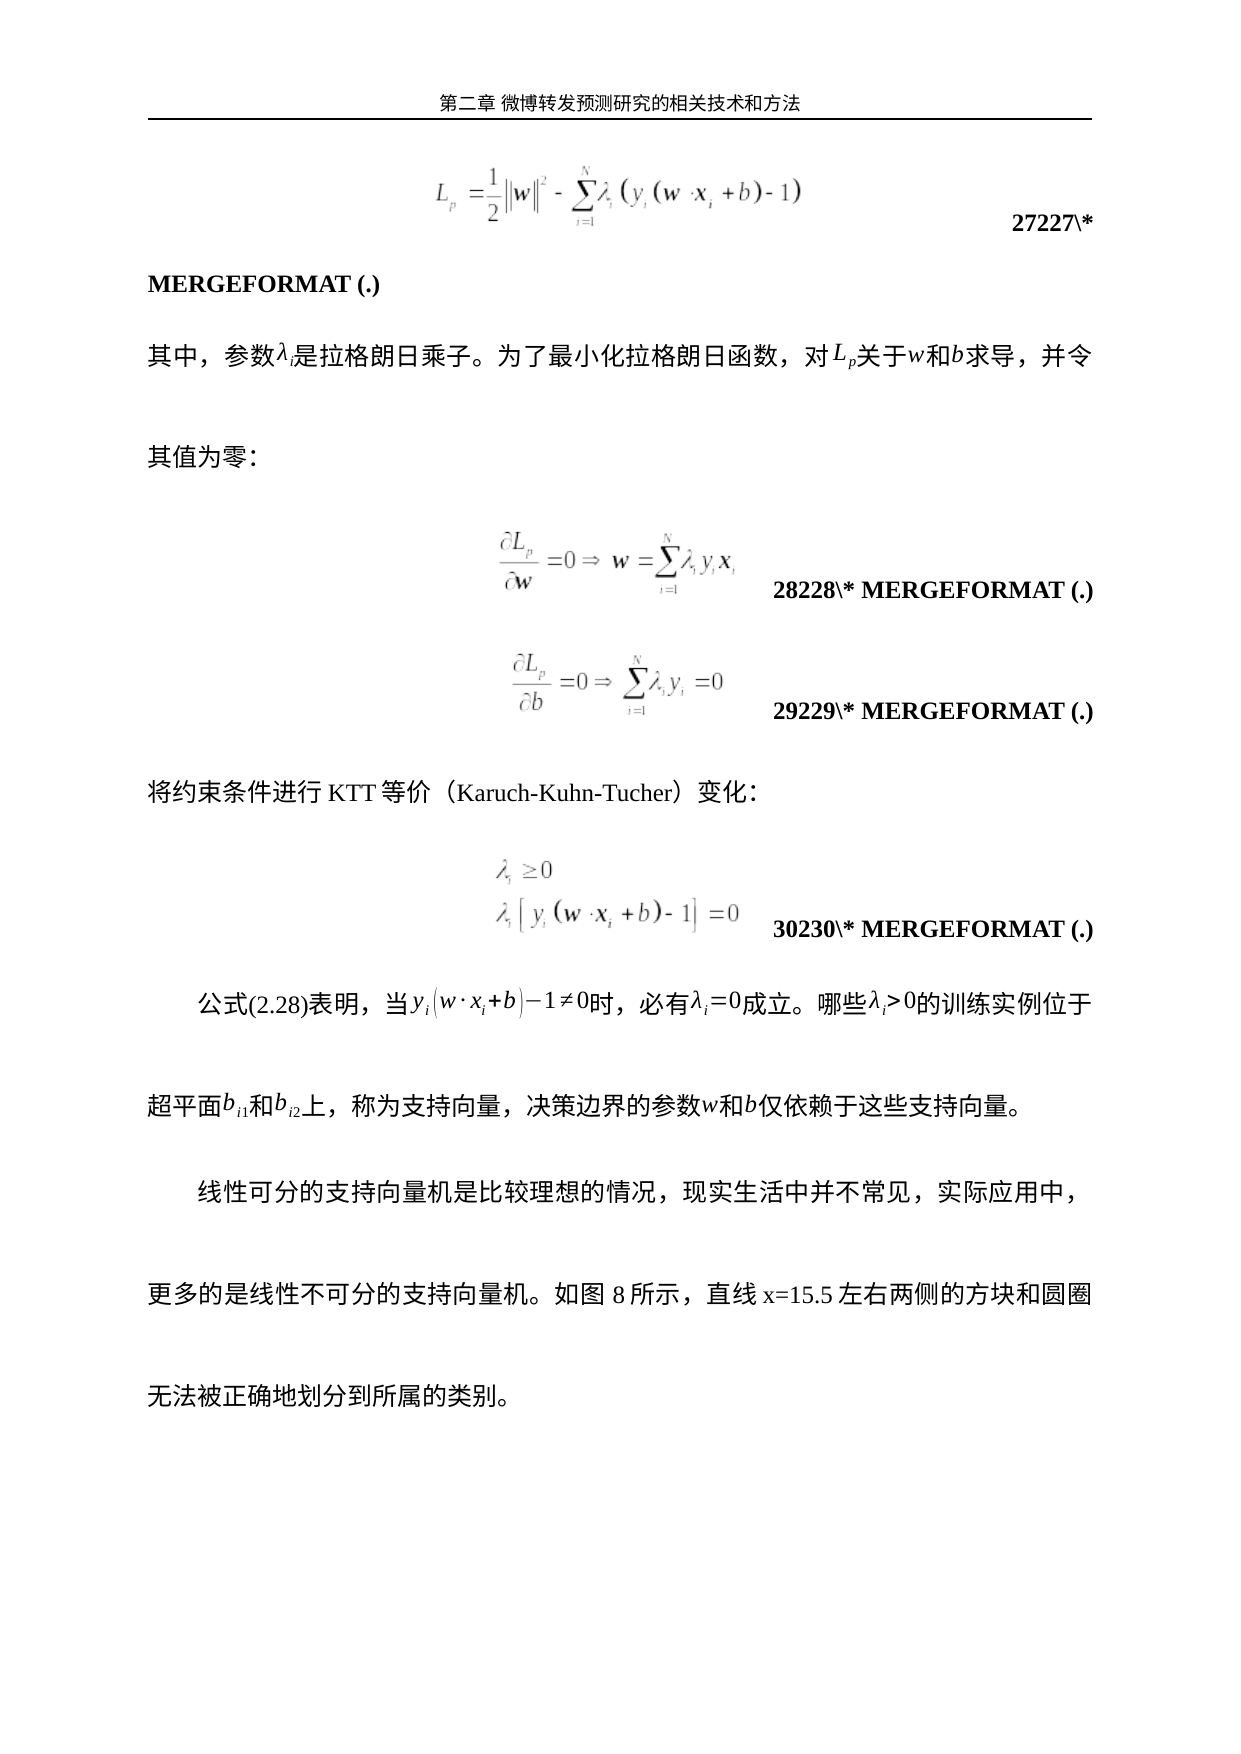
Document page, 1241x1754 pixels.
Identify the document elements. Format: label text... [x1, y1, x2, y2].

text 公式(2.28)表明，当时，必有成立。哪些的训练实例位于超平面和上，称为支持向量，决策边界的参数和仅依赖于这些支持向量。 [148, 969, 1092, 1139]
text 将约束条件进行KTT等价（Karuch-Kuhn-Tucher）变化： [148, 756, 1092, 824]
text 其中，参数是拉格朗日乘子。为了最小化拉格朗日函数，对关于和求导，并令其值为零： [148, 320, 1092, 490]
text 线性可分的支持向量机是比较理想的情况，现实生活中并不常见，实际应用中，更多的是线性不可分的支持向量机。如图 8所示，直线x=15.5左右两侧的方块和圆圈无法被正确地划分到所属的类别。 [148, 1157, 1092, 1428]
